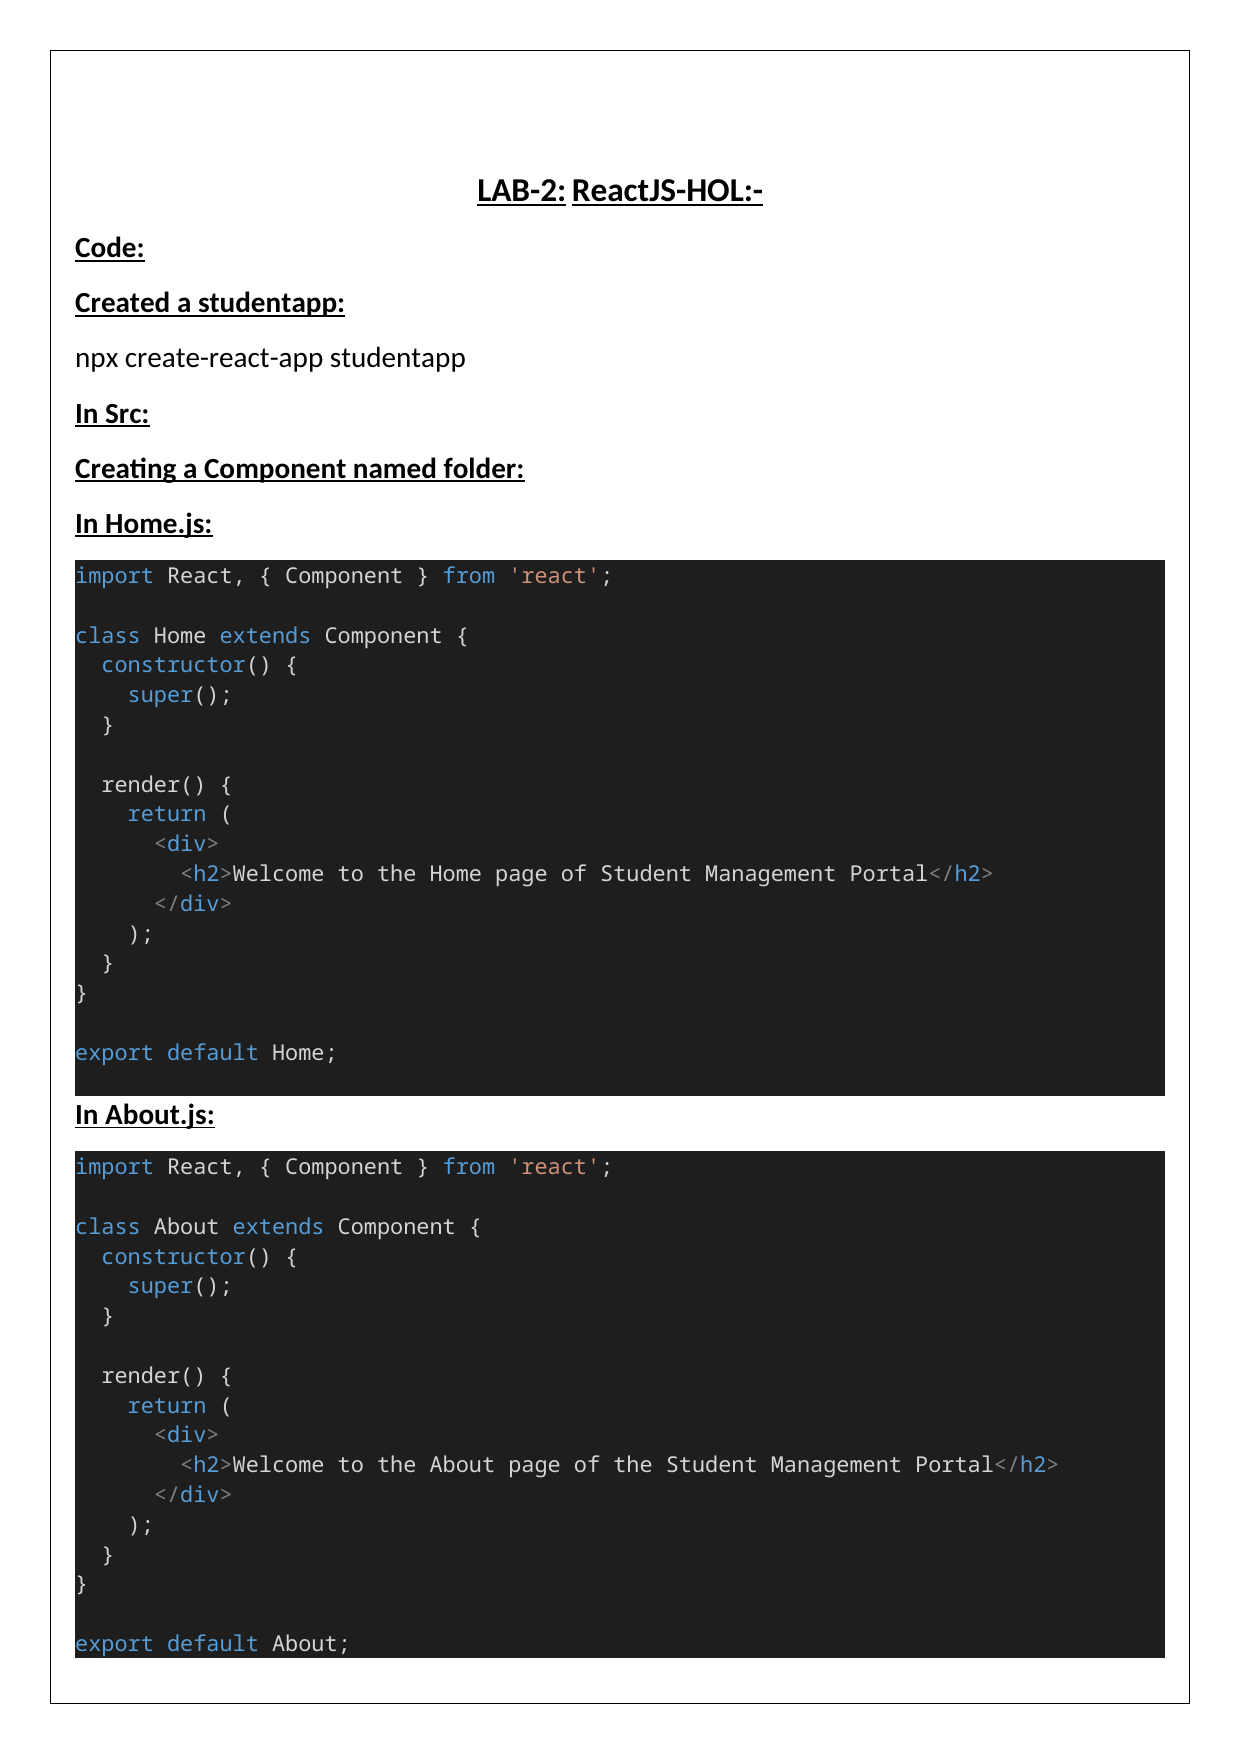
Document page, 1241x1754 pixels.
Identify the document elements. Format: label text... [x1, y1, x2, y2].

text Created a studentapp: [75, 284, 1165, 320]
text constructor() { [75, 1241, 1165, 1271]
text } [75, 1539, 1165, 1568]
text npx create-react-app studentapp [75, 339, 1165, 375]
text <h2>Welcome to the Home page of Student Management Portal</h2> [75, 858, 1165, 888]
text constructor() { [75, 649, 1165, 679]
text } [75, 1300, 1165, 1330]
text super(); [75, 679, 1165, 709]
text class Home extends Component { [75, 619, 1165, 649]
text In Home.js: [75, 505, 1165, 541]
text export default About; [75, 1628, 1165, 1658]
text <h2>Welcome to the About page of the Student Management Portal</h2> [75, 1449, 1165, 1479]
text ); [75, 1509, 1165, 1539]
text super(); [75, 1271, 1165, 1300]
text } [75, 709, 1165, 739]
text import React, { Component } from 'react'; [75, 560, 1165, 590]
text In About.js: [75, 1096, 1165, 1132]
text LAB-2: ReactJS-HOL:- [75, 169, 1165, 209]
text } [75, 977, 1165, 1007]
text Code: [75, 229, 1165, 265]
text render() { [75, 1360, 1165, 1390]
text export default Home; [75, 1037, 1165, 1066]
text </div> [75, 1479, 1165, 1509]
text Creating a Component named folder: [75, 450, 1165, 485]
text } [75, 1568, 1165, 1598]
text import React, { Component } from 'react'; [75, 1151, 1165, 1181]
text class About extends Component { [75, 1211, 1165, 1241]
text render() { [75, 768, 1165, 798]
text <div> [75, 828, 1165, 858]
text <div> [75, 1419, 1165, 1449]
text return ( [75, 1390, 1165, 1419]
text } [75, 947, 1165, 977]
text In Src: [75, 395, 1165, 430]
text return ( [75, 798, 1165, 828]
text ); [75, 917, 1165, 947]
text </div> [75, 888, 1165, 917]
